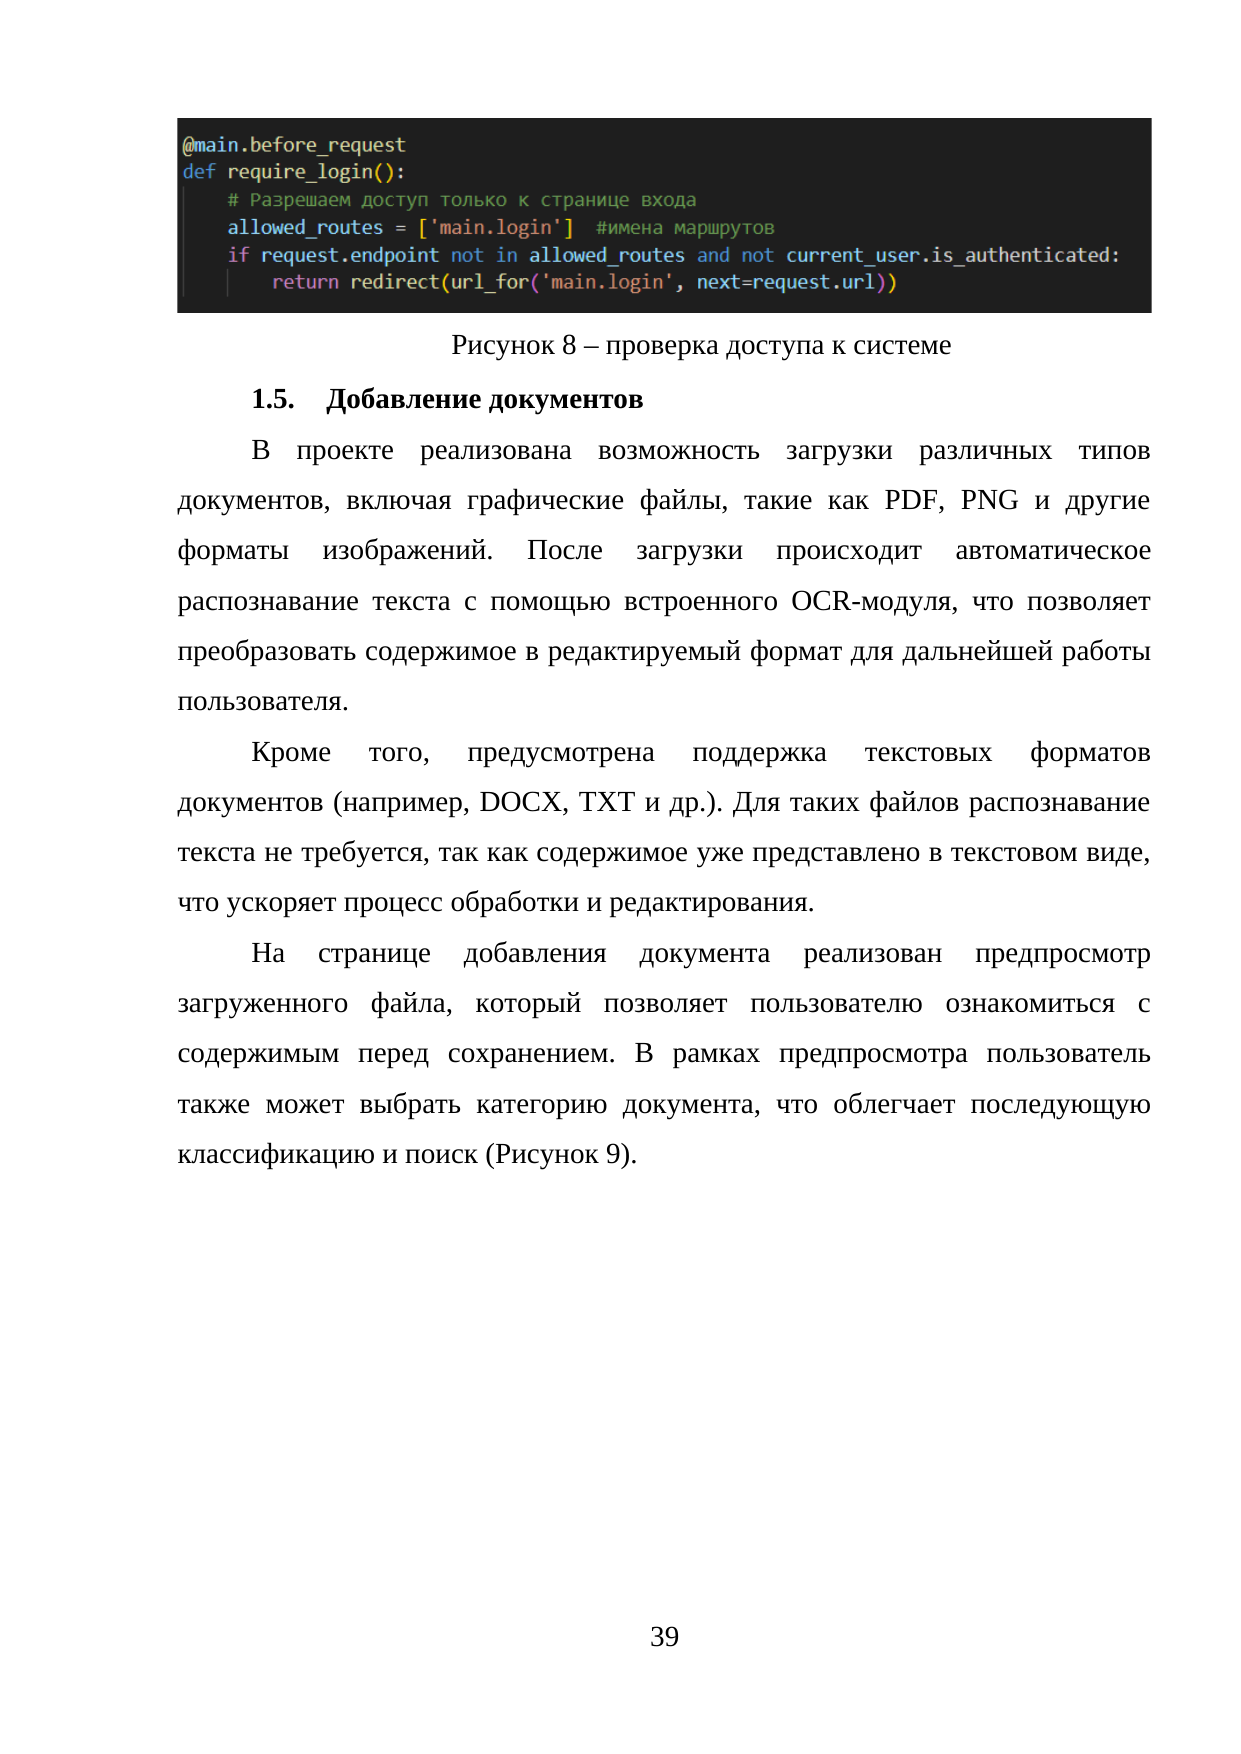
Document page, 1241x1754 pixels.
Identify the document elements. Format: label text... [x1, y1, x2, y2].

text Кроме того, предусмотрена поддержка текстовых форматов документов (например, DOCX, TXT и др.). Для таких файлов распознавание текста не требуется, так как содержимое уже представлено в текстовом виде, что ускоряет процесс обработки и редактирования. [177, 734, 1152, 918]
text В проекте реализована возможность загрузки различных типов документов, включая графические файлы, такие как PDF, PNG и другие форматы изображений. После загрузки происходит автоматическое распознавание текста с помощью встроенного OCR-модуля, что позволяет преобразовать содержимое в редактируемый формат для дальнейшей работы пользователя. [177, 432, 1152, 717]
list Добавление документов [251, 381, 1152, 415]
text На странице добавления документа реализован предпросмотр загруженного файла, который позволяет пользователю ознакомиться с содержимым перед сохранением. В рамках предпросмотра пользователь также может выбрать категорию документа, что облегчает последующую классификацию и поиск (Рисунок 9). [177, 935, 1152, 1170]
text Рисунок 8 – проверка доступа к системе [177, 327, 1152, 361]
picture [177, 118, 1152, 313]
